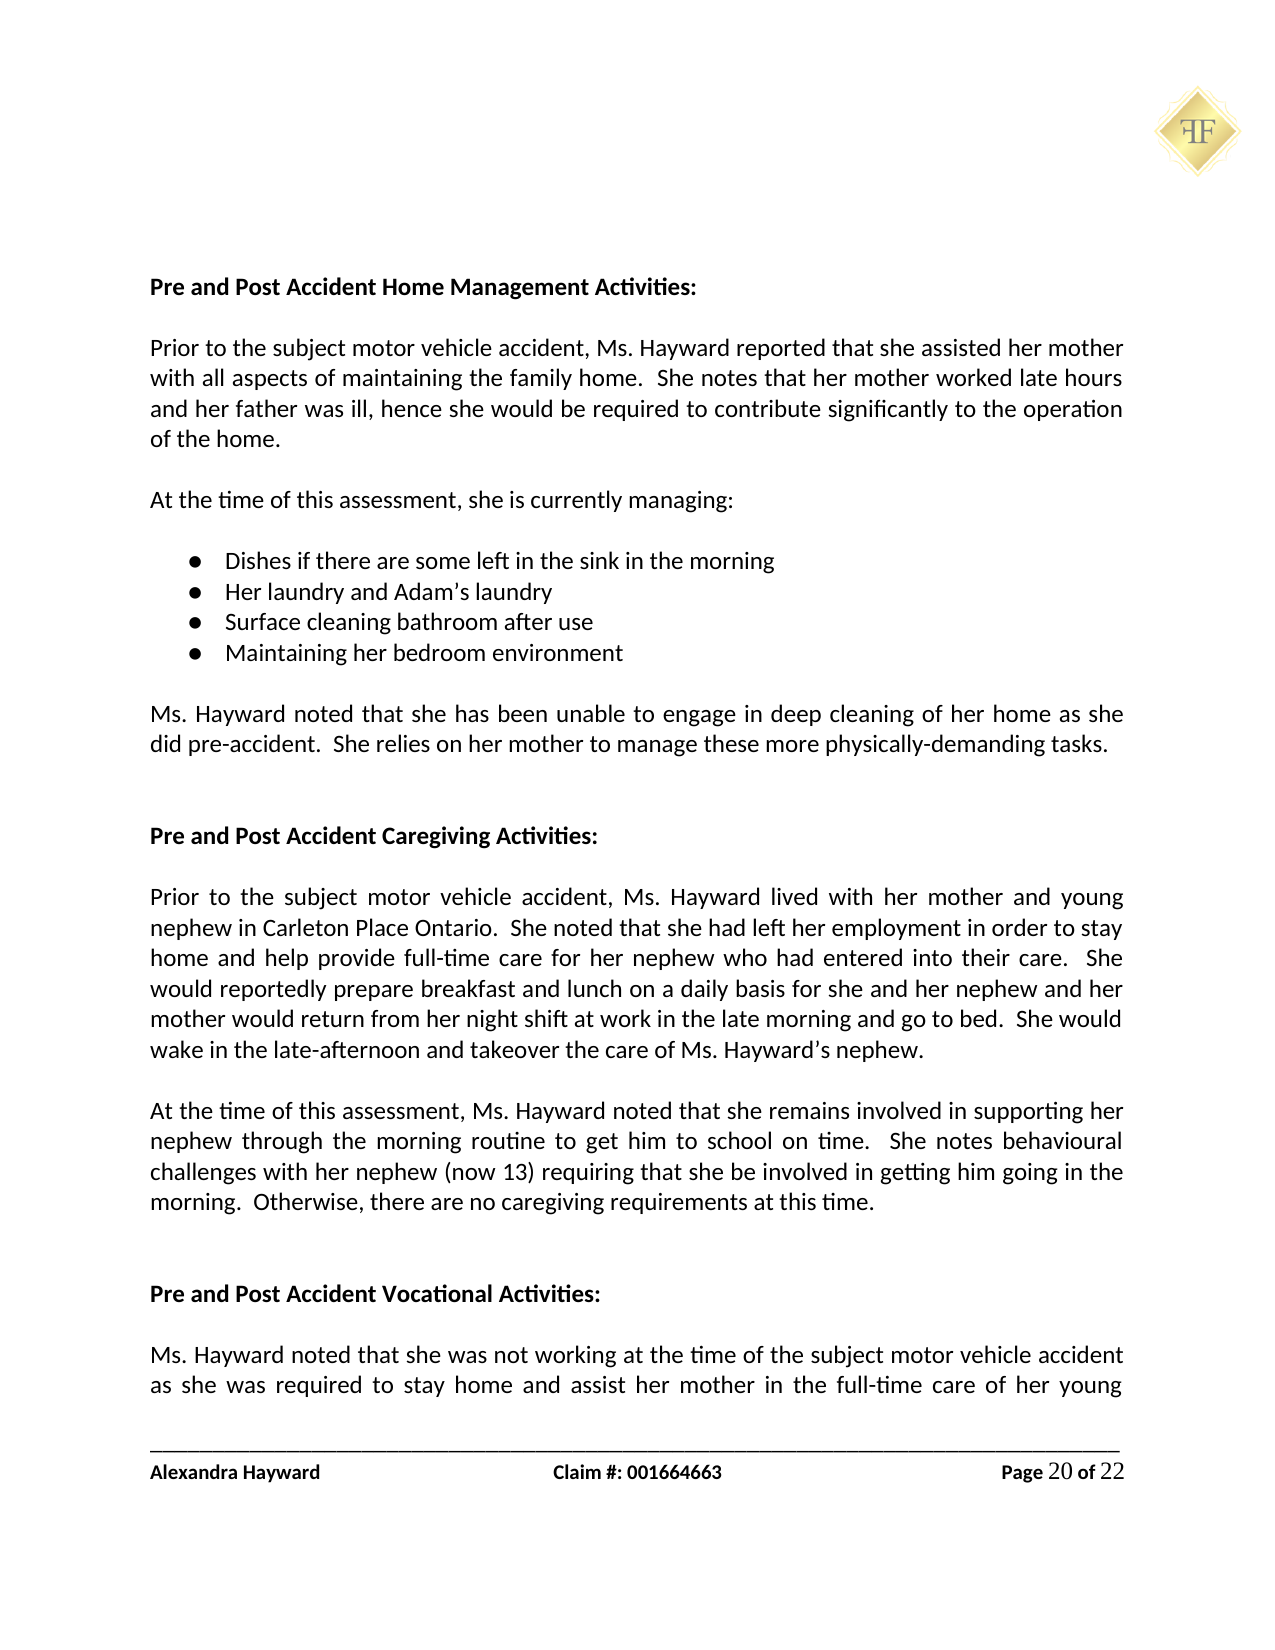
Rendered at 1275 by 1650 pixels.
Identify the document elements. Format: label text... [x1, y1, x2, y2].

picture [1153, 73, 1243, 186]
list Her laundry and Adam’s laundry [187, 576, 1125, 606]
text Pre and Post Accident Caregiving Activities: [150, 820, 1125, 851]
text Pre and Post Accident Vocational Activities: [150, 1278, 1125, 1308]
text Pre and Post Accident Home Management Activities: [103, 271, 1125, 301]
text At the time of this assessment, she is currently managing: [150, 454, 1125, 515]
text Prior to the subject motor vehicle accident, Ms. Hayward reported that she assisted her mother with all aspects of maintaining the family home. She notes that her mother worked late hours and her father was ill, hence she would be required to contribute significantly to the operation of the home. [150, 332, 1125, 454]
list Surface cleaning bathroom after use [187, 606, 1125, 637]
text At the time of this assessment, Ms. Hayward noted that she remains involved in supporting her nephew through the morning routine to get him to school on time. She notes behavioural challenges with her nephew (now 13) requiring that she be involved in getting him going in the morning. Otherwise, there are no caregiving requirements at this time. [150, 1095, 1125, 1217]
text Prior to the subject motor vehicle accident, Ms. Hayward lived with her mother and young nephew in Carleton Place Ontario. She noted that she had left her employment in order to stay home and help provide full-time care for her nephew who had entered into their care. She would reportedly prepare breakfast and lunch on a daily basis for she and her nephew and her mother would return from her night shift at work in the late morning and go to bed. She would wake in the late-afternoon and takeover the care of Ms. Hayward’s nephew. [150, 881, 1125, 1064]
text Ms. Hayward noted that she has been unable to engage in deep cleaning of her home as she did pre-accident. She relies on her mother to manage these more physically-demanding tasks. [150, 698, 1125, 759]
list Dishes if there are some left in the sink in the morning [187, 545, 1125, 576]
list Maintaining her bedroom environment [187, 637, 1125, 667]
